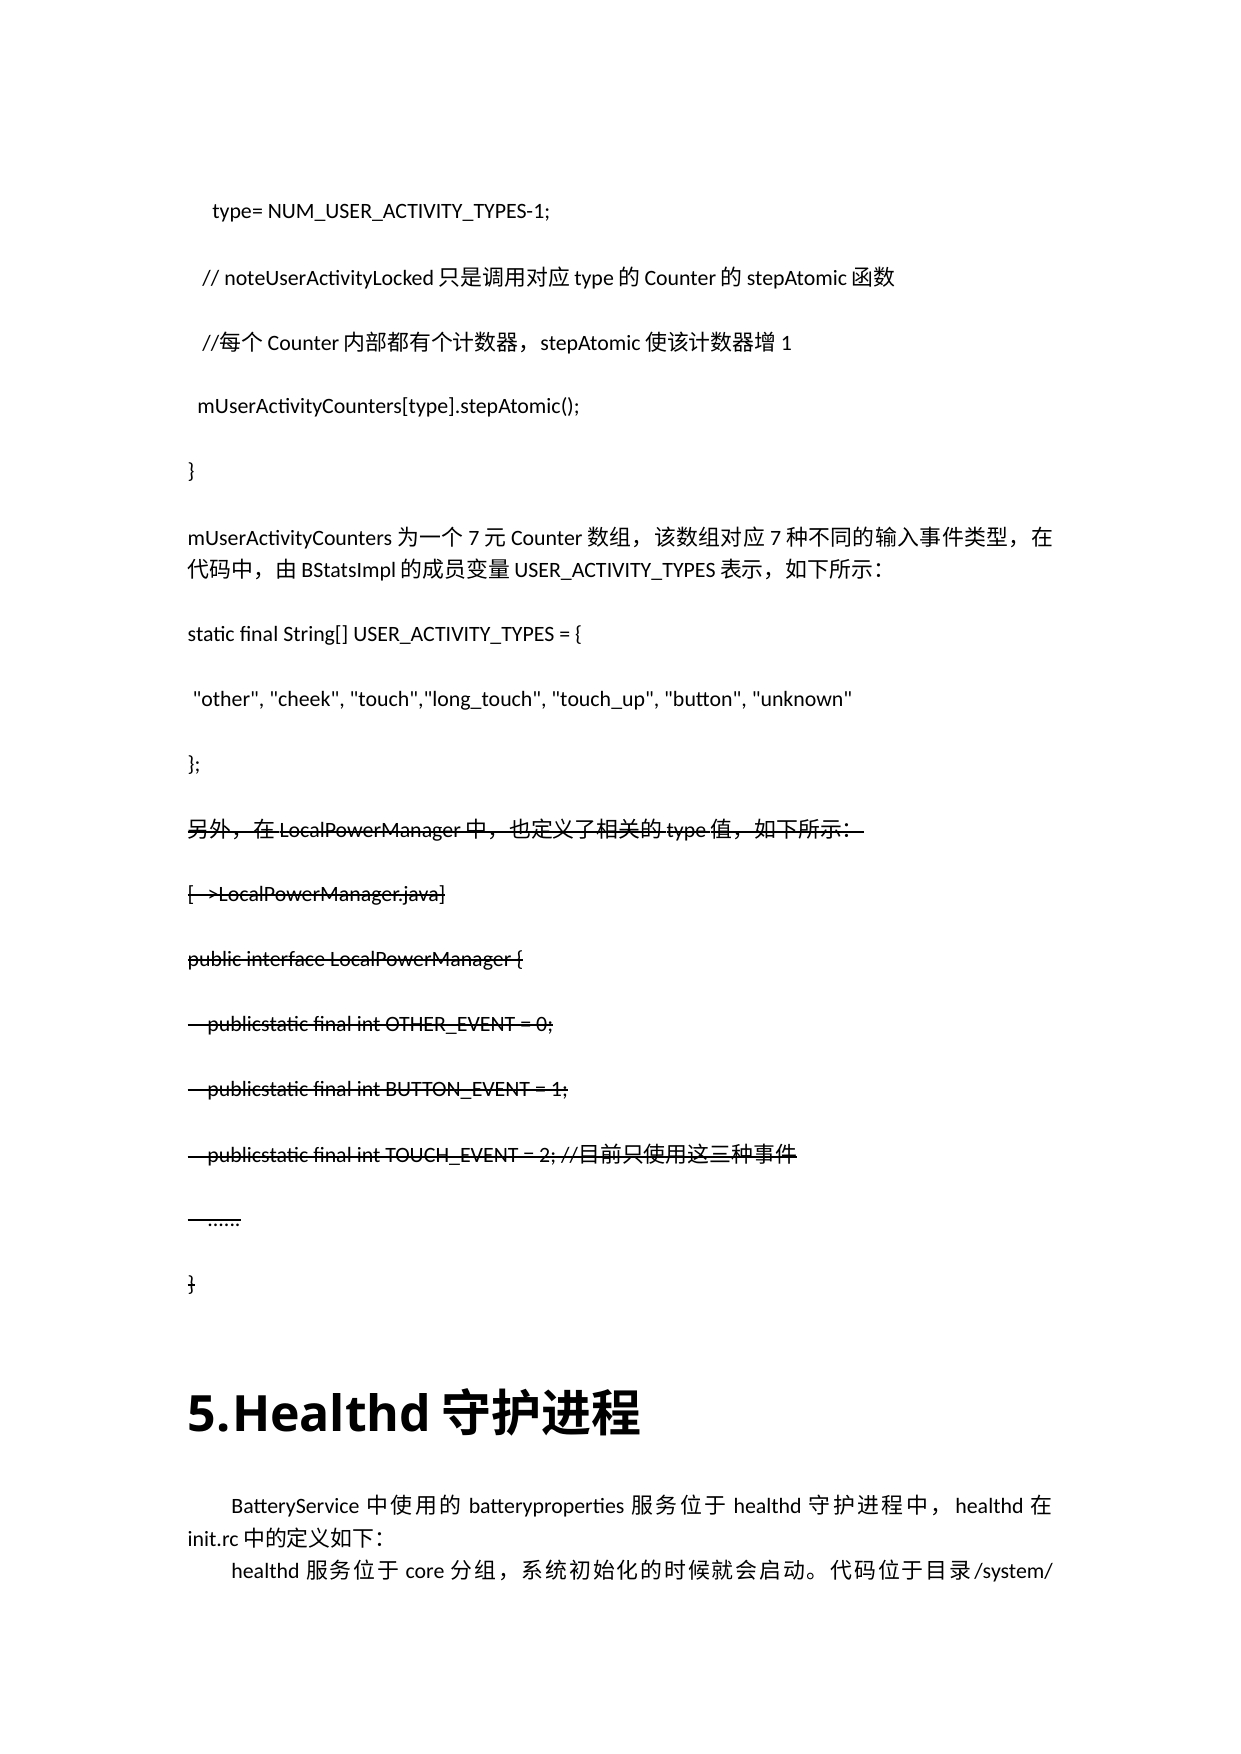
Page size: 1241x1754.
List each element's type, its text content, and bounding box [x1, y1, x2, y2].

text publicstatic final int TOUCH_EVENT = 2; //目前只使用这三种事件 [187, 1137, 1053, 1169]
text healthd服务位于core分组，系统初始化的时候就会启动。代码位于目录/system/core/healthd下，看下入口函数： [187, 1553, 1053, 1585]
text publicstatic final int OTHER_EVENT = 0; [187, 1007, 1053, 1039]
text static final String[] USER_ACTIVITY_TYPES = { [187, 617, 1053, 649]
subtitle Healthd守护进程 [187, 1361, 1053, 1459]
text //每个Counter内部都有个计数器，stepAtomic使该计数器增1 [187, 324, 1053, 357]
text public interface LocalPowerManager { [187, 942, 1053, 974]
text BatteryService中使用的batteryproperties服务位于healthd守护进程中，healthd在init.rc中的定义如下： [187, 1488, 1053, 1553]
text // noteUserActivityLocked只是调用对应type的Counter的stepAtomic函数 [187, 259, 1053, 292]
text 另外，在LocalPowerManager中，也定义了相关的type值，如下所示： [187, 812, 1053, 844]
text } [187, 1267, 1053, 1299]
text publicstatic final int BUTTON_EVENT = 1; [187, 1072, 1053, 1104]
text [-->LocalPowerManager.java] [187, 877, 1053, 909]
text type= NUM_USER_ACTIVITY_TYPES-1; [187, 194, 1053, 227]
text "other", "cheek", "touch","long_touch", "touch_up", "button", "unknown" [187, 682, 1053, 714]
text mUserActivityCounters为一个7元Counter数组，该数组对应7种不同的输入事件类型，在代码中，由BStatsImpl的成员变量USER_ACTIVITY_TYPES表示，如下所示： [187, 519, 1053, 584]
text mUserActivityCounters[type].stepAtomic(); [187, 389, 1053, 422]
text ...... [187, 1202, 1053, 1234]
text } [187, 454, 1053, 487]
text }; [187, 747, 1053, 779]
